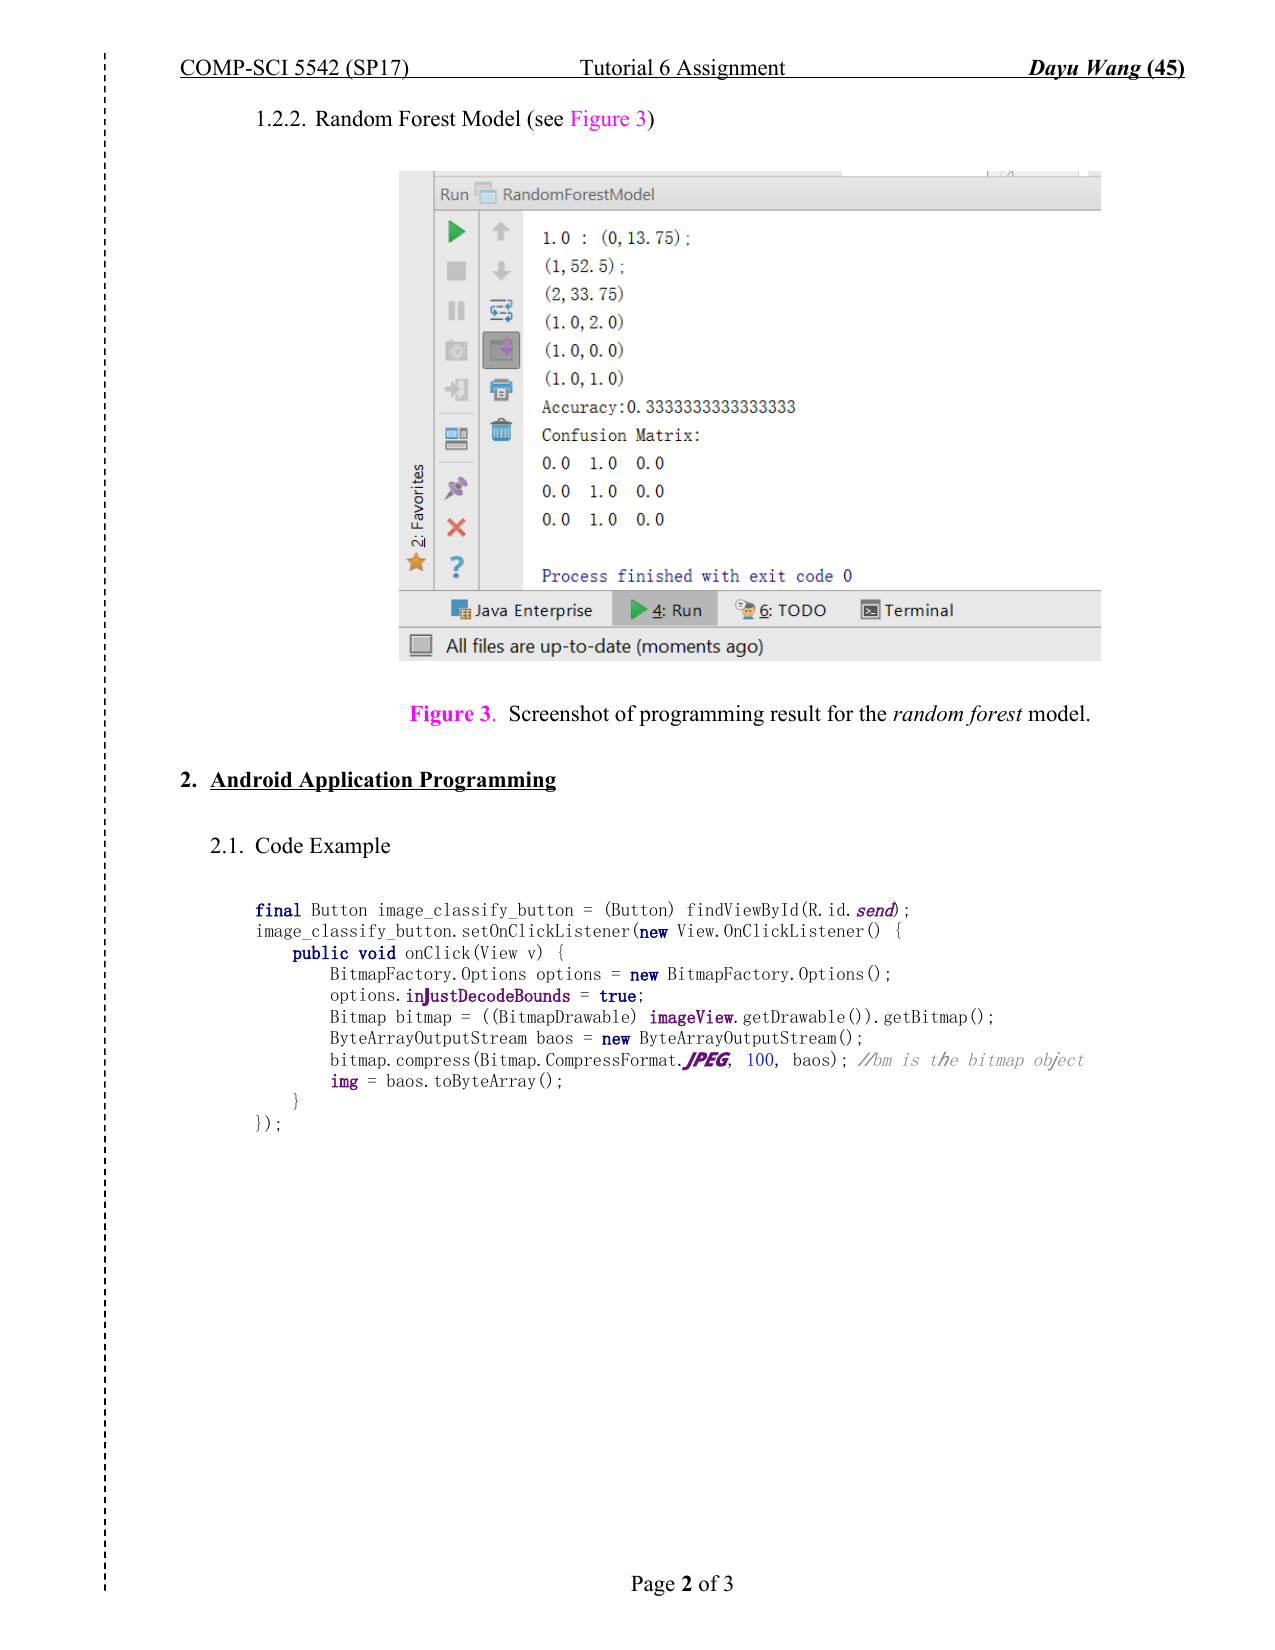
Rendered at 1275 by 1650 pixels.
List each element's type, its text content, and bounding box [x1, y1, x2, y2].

picture [398, 171, 1102, 661]
list Random Forest Model (see Figure 3) [255, 105, 1185, 132]
list Android Application Programming [180, 766, 1185, 792]
text final Button image_classify_button = (Button) findViewById(R.id.send); image_classify_button.setOnClickListener(new View.OnClickListener() { public void onClick(View v) { BitmapFactory.Options options = new BitmapFactory.Options(); options.inJustDecodeBounds = true; Bitmap bitmap = ((BitmapDrawable) imageView.getDrawable()).getBitmap(); ByteArrayOutputStream baos = new ByteArrayOutputStream(); bitmap.compress(Bitmap.CompressFormat.JPEG, 100, baos); //bm is the bitmap object img = baos.toByteArray(); } }); [255, 898, 1185, 1133]
list Figure 3. Screenshot of programming result for the random forest model. [315, 700, 1185, 727]
list Code Example [210, 832, 1185, 858]
